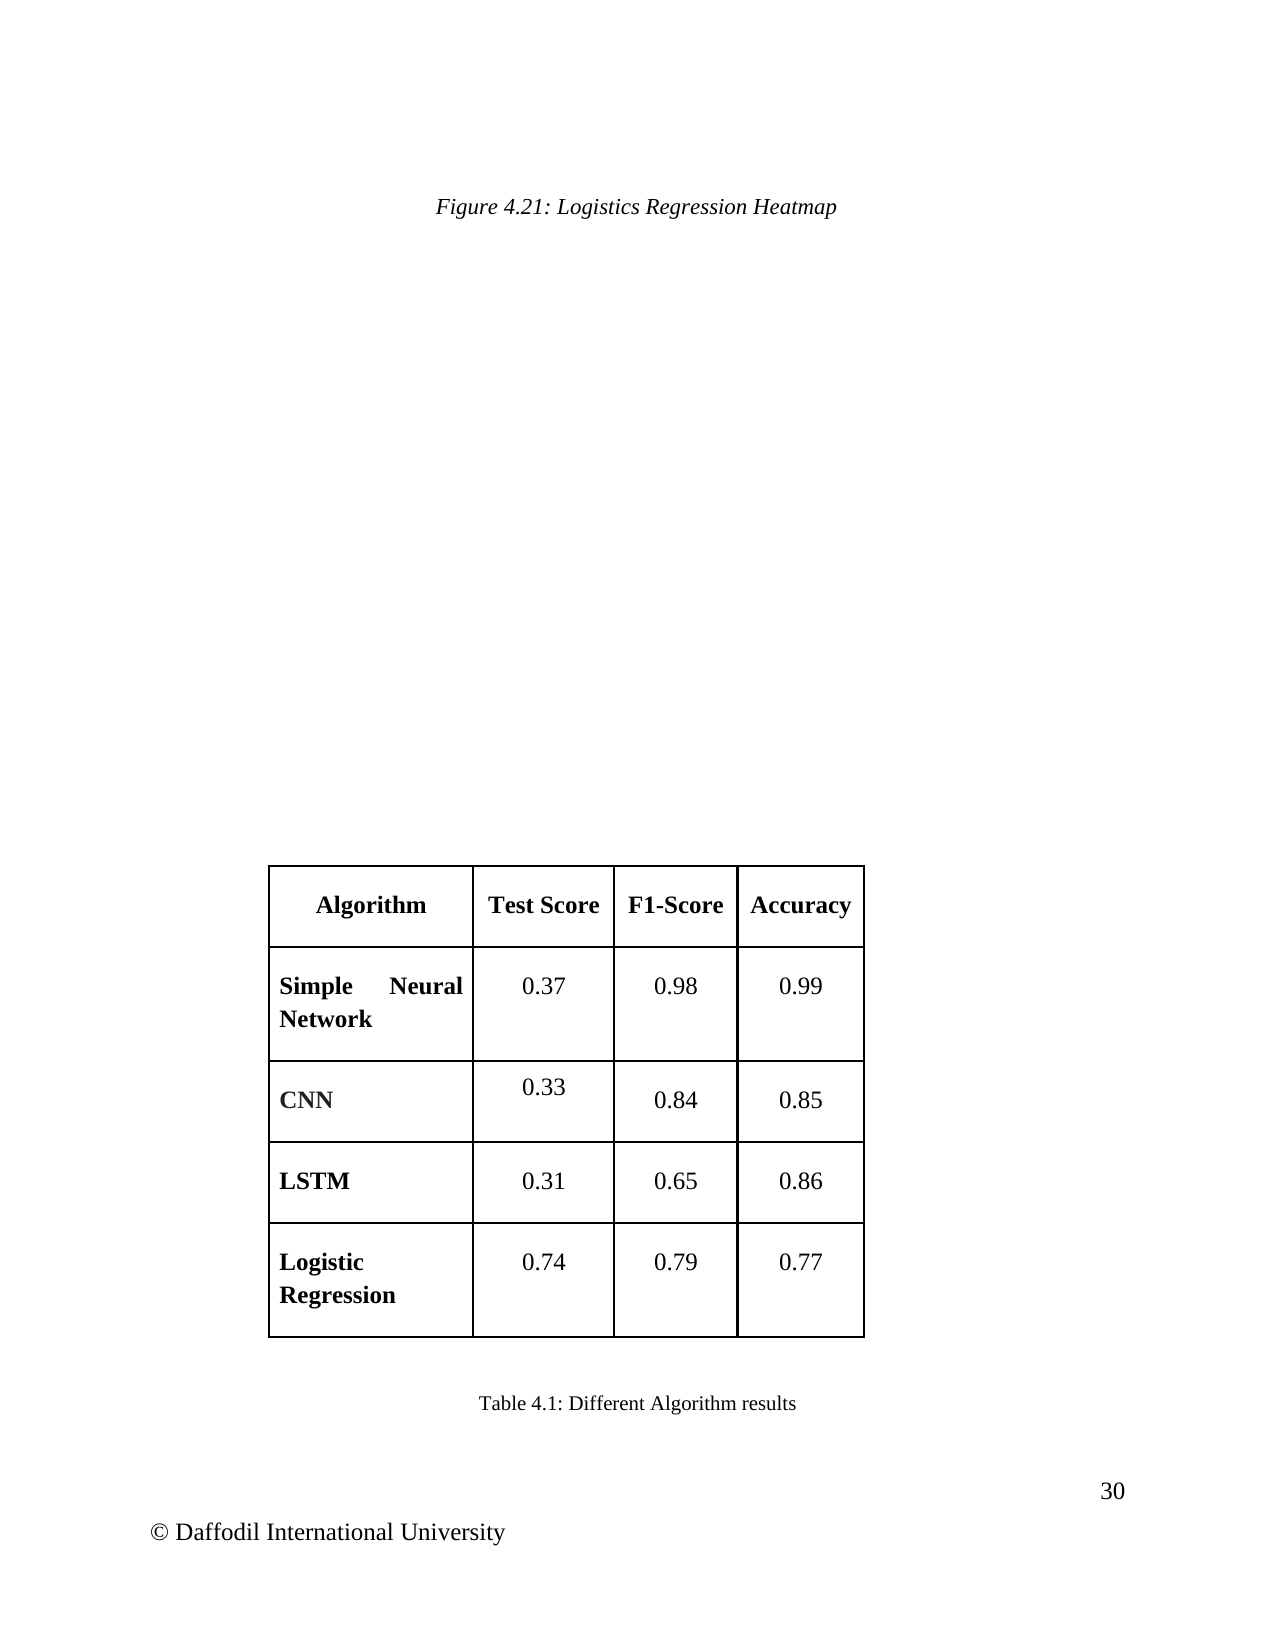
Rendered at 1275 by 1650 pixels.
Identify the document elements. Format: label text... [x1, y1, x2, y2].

text Figure 4.21: Logistics Regression Heatmap [150, 193, 1125, 219]
table_cell LSTM [270, 1143, 472, 1222]
table_cell 0.65 [615, 1143, 736, 1222]
table_cell 0.31 [474, 1143, 613, 1222]
table_cell 0.85 [739, 1062, 863, 1141]
text Table 4.1: Different Algorithm results [150, 1391, 1125, 1414]
table_cell 0.37 [474, 948, 613, 1060]
table_cell 0.79 [615, 1224, 736, 1336]
table_cell 0.84 [615, 1062, 736, 1141]
table_cell 0.99 [739, 948, 863, 1060]
table_cell 0.98 [615, 948, 736, 1060]
table_cell 0.86 [739, 1143, 863, 1222]
table_cell 0.33 [474, 1062, 613, 1141]
table_cell 0.77 [739, 1224, 863, 1336]
table_header Accuracy [739, 867, 863, 946]
table_cell Simple Neural Network [270, 948, 472, 1060]
table_cell CNN [270, 1062, 472, 1141]
table_header F1-Score [615, 867, 736, 946]
table_cell 0.74 [474, 1224, 613, 1336]
table_cell Logistic Regression [270, 1224, 472, 1336]
table_header Test Score [474, 867, 613, 946]
table_header Algorithm [270, 867, 472, 946]
